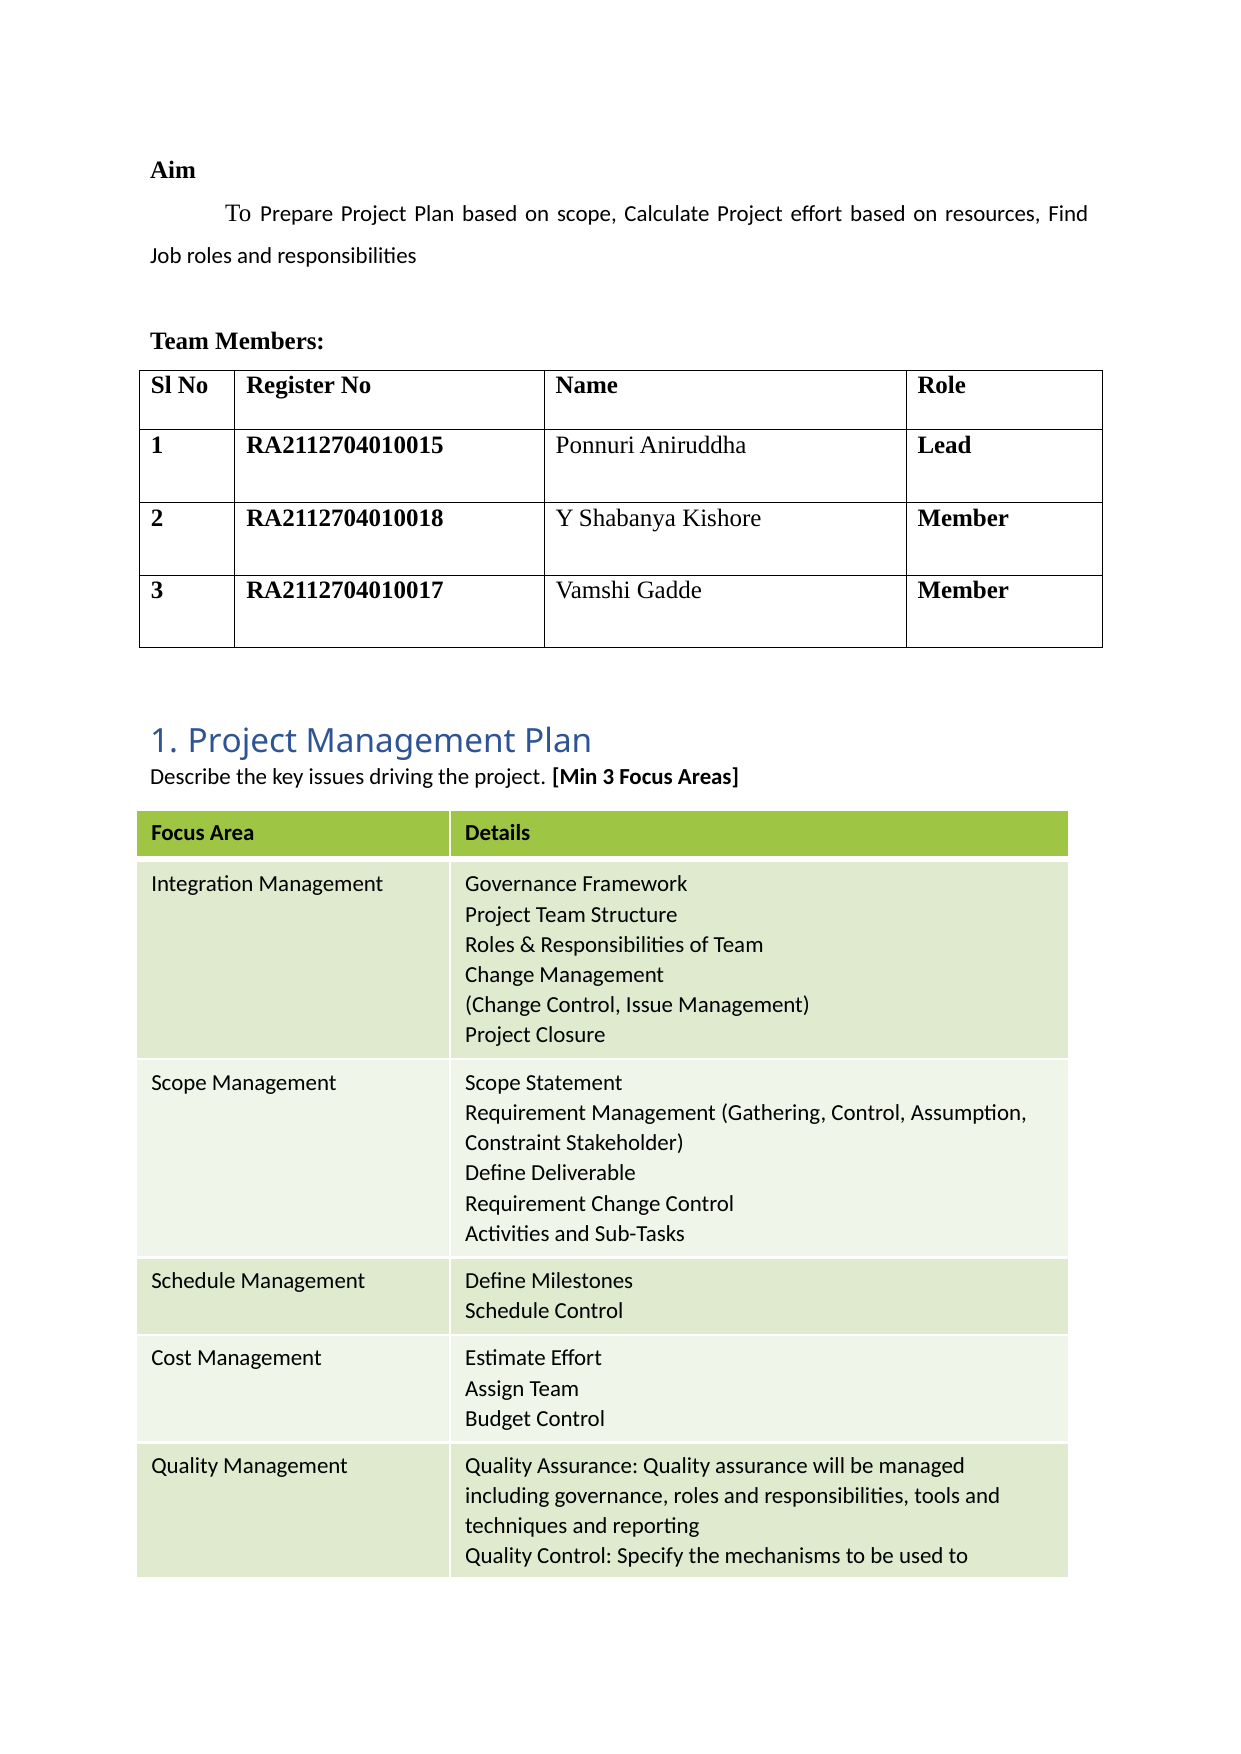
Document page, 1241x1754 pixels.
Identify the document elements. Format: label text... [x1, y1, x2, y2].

table_header Name [545, 371, 906, 429]
table_cell Governance Framework Project Team Structure Roles & Responsibilities of Team Change Management (Change Control, Issue Management) Project Closure [451, 862, 1068, 1058]
table_cell Lead [907, 430, 1102, 502]
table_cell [451, 1444, 1068, 1577]
table_cell Quality Management [137, 1444, 449, 1577]
table_cell RA2112704010017 [235, 576, 544, 647]
table_header Role [907, 371, 1102, 429]
table_cell Schedule Management [137, 1259, 449, 1334]
table_header Details [451, 811, 1068, 856]
table_cell Integration Management [137, 862, 449, 1058]
table_header Focus Area [137, 811, 449, 856]
text Describe the key issues driving the project. [Min 3 Focus Areas] [150, 762, 1090, 790]
text Team Members: [150, 326, 1090, 355]
text To Prepare Project Plan based on scope, Calculate Project effort based on resources, Find Job roles and responsibilities [150, 198, 1090, 269]
table_cell Y Shabanya Kishore [545, 503, 906, 574]
table_cell Member [907, 576, 1102, 647]
table_header Register No [235, 371, 544, 429]
subtitle Project Management Plan [150, 716, 1090, 762]
table_cell RA2112704010015 [235, 430, 544, 502]
text Aim [150, 155, 1090, 184]
table_cell Define Milestones Schedule Control [451, 1259, 1068, 1334]
table_cell Scope Statement Requirement Management (Gathering, Control, Assumption, Constraint Stakeholder) Define Deliverable Requirement Change Control Activities and Sub-Tasks [451, 1060, 1068, 1256]
table_cell RA2112704010018 [235, 503, 544, 574]
table_cell 3 [140, 576, 234, 647]
table_cell Member [907, 503, 1102, 574]
table_header Sl No [140, 371, 234, 429]
table_cell 2 [140, 503, 234, 574]
table_cell Cost Management [137, 1336, 449, 1441]
table_cell Estimate Effort Assign Team Budget Control [451, 1336, 1068, 1441]
table_cell 1 [140, 430, 234, 502]
table_cell Scope Management [137, 1060, 449, 1256]
table_cell Vamshi Gadde [545, 576, 906, 647]
table_cell Ponnuri Aniruddha [545, 430, 906, 502]
